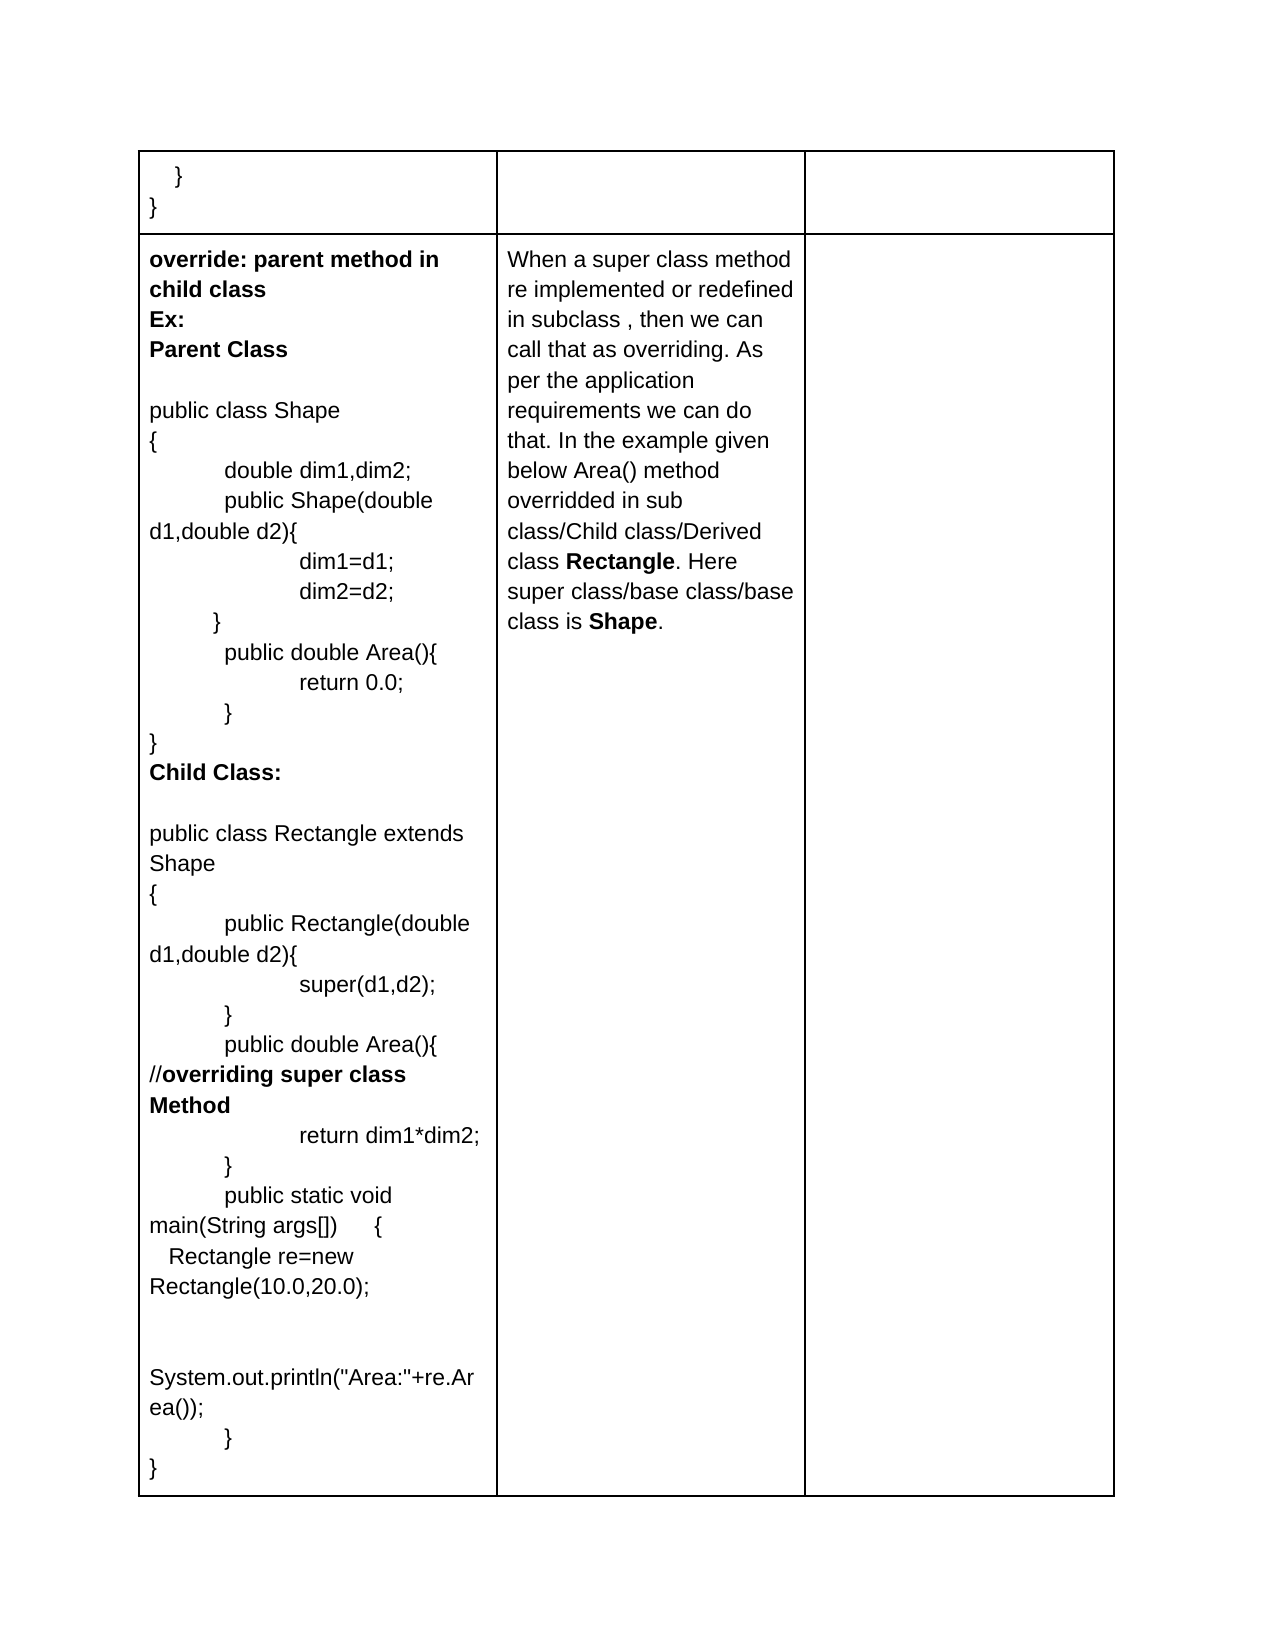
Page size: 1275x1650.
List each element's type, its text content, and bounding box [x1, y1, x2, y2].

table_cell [498, 152, 804, 233]
table_cell override: parent method in child class Ex: Parent Class public class Shape { double dim1,dim2; public Shape(double d1,double d2){ dim1=d1; dim2=d2; } public double Area(){ return 0.0; } } Child Class: public class Rectangle extends Shape { public Rectangle(double d1,double d2){ super(d1,d2); } public double Area(){ //overriding super class Method return dim1*dim2; } public static void main(String args[]) { Rectangle re=new Rectangle(10.0,20.0); System.out.println("Area:"+re.Area()); } } [140, 235, 496, 1495]
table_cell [140, 152, 496, 233]
table_cell [806, 152, 1113, 233]
table_cell When a super class method re implemented or redefined in subclass , then we can call that as overriding. As per the application requirements we can do that. In the example given below Area() method overridded in sub class/Child class/Derived class Rectangle. Here super class/base class/base class is Shape. [498, 235, 804, 1495]
table_cell [806, 235, 1113, 1495]
